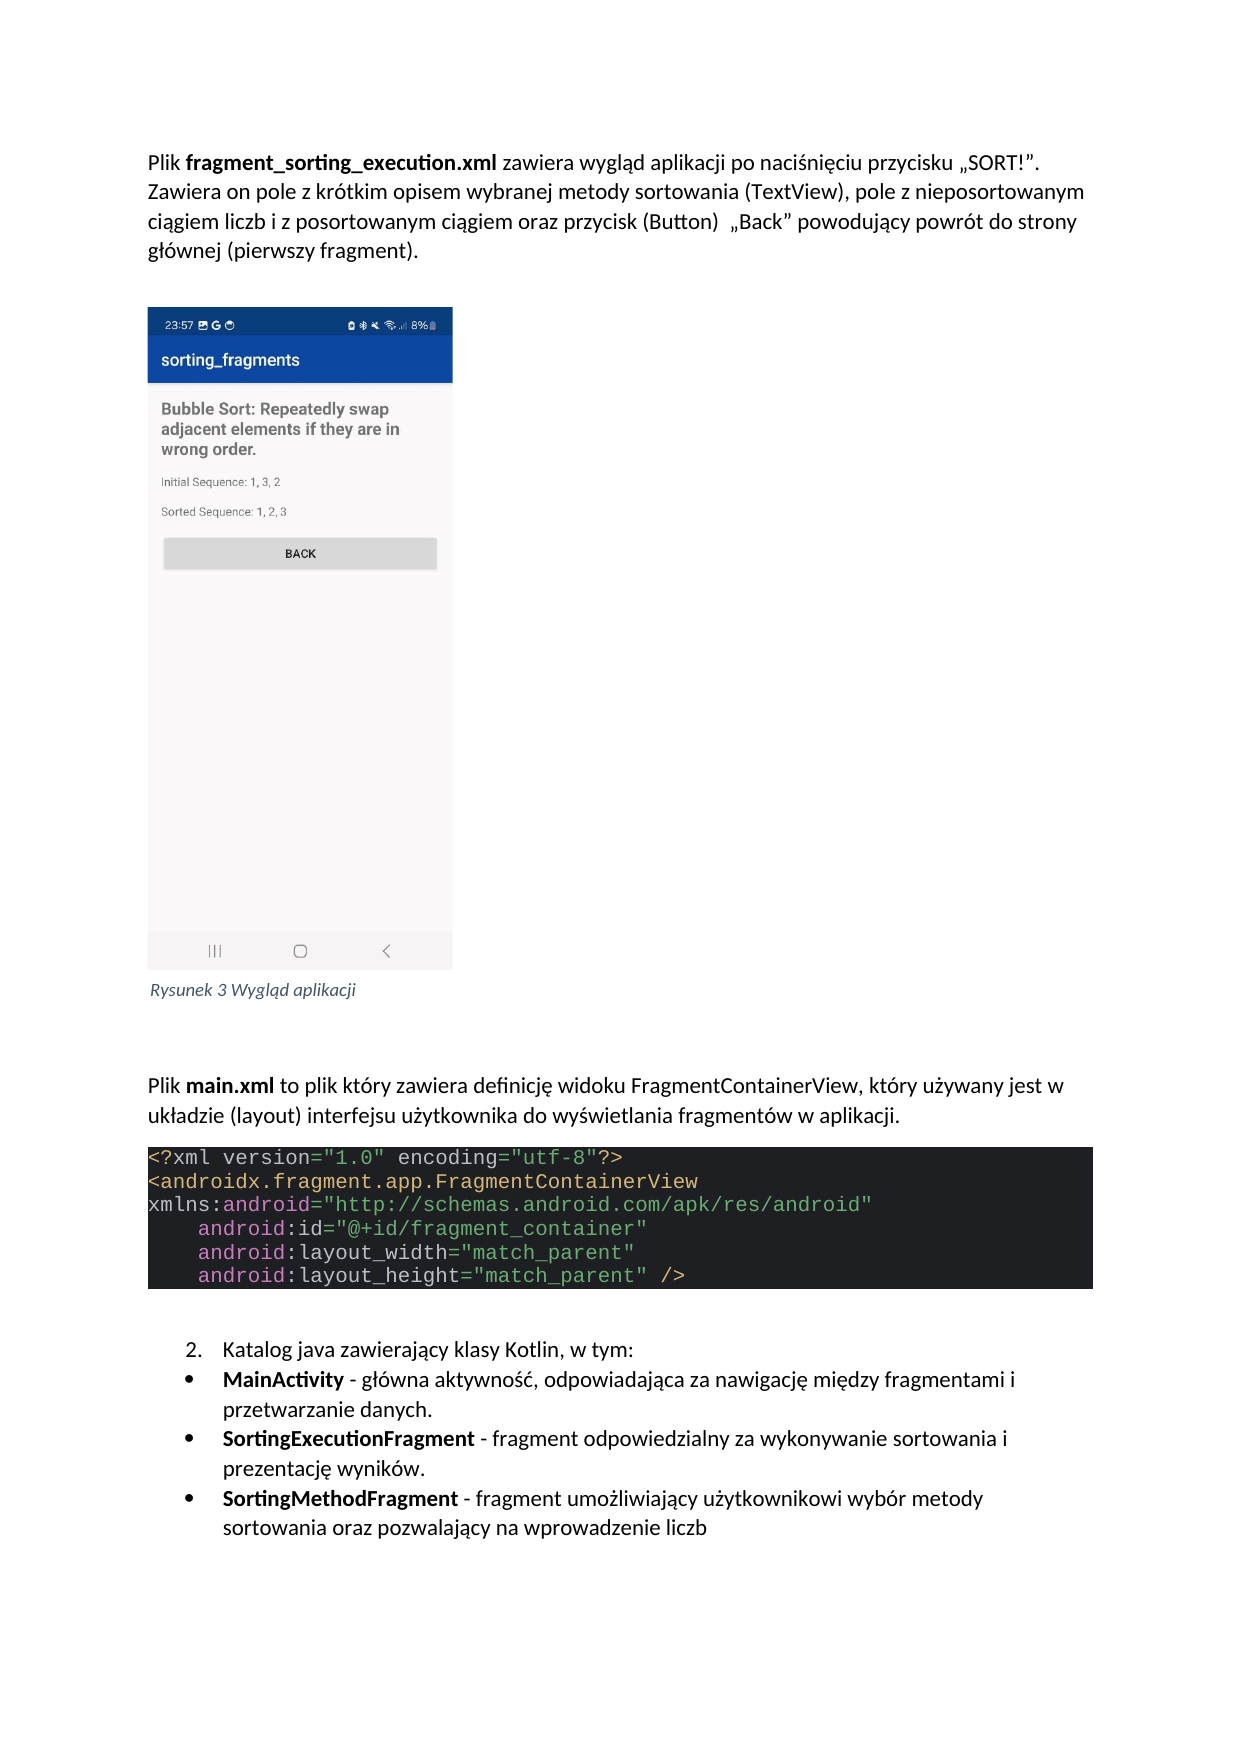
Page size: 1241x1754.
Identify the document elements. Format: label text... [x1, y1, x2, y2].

text <?xml version="1.0" encoding="utf-8"?> <androidx.fragment.app.FragmentContainerView xmlns:android="http://schemas.android.com/apk/res/android" android:id="@+id/fragment_container" android:layout_width="match_parent" android:layout_height="match_parent" /> [148, 1147, 1093, 1289]
list SortingExecutionFragment - fragment odpowiedzialny za wykonywanie sortowania i prezentację wyników. [185, 1424, 1093, 1482]
list SortingMethodFragment - fragment umożliwiający użytkownikowi wybór metody sortowania oraz pozwalający na wprowadzenie liczb [185, 1484, 1093, 1541]
list Katalog java zawierający klasy Kotlin, w tym: [185, 1335, 1093, 1363]
list MainActivity - główna aktywność, odpowiadająca za nawigację między fragmentami i przetwarzanie danych. [185, 1365, 1093, 1423]
text Plik main.xml to plik który zawiera definicję widoku FragmentContainerView, który używany jest w układzie (layout) interfejsu użytkownika do wyświetlania fragmentów w aplikacji. [148, 1071, 1093, 1129]
picture [147, 307, 453, 970]
text Plik fragment_sorting_execution.xml zawiera wygląd aplikacji po naciśnięciu przycisku „SORT!”. Zawiera on pole z krótkim opisem wybranej metody sortowania (TextView), pole z nieposortowanym ciągiem liczb i z posortowanym ciągiem oraz przycisk (Button) „Back” powodujący powrót do strony głównej (pierwszy fragment). [148, 148, 1093, 265]
